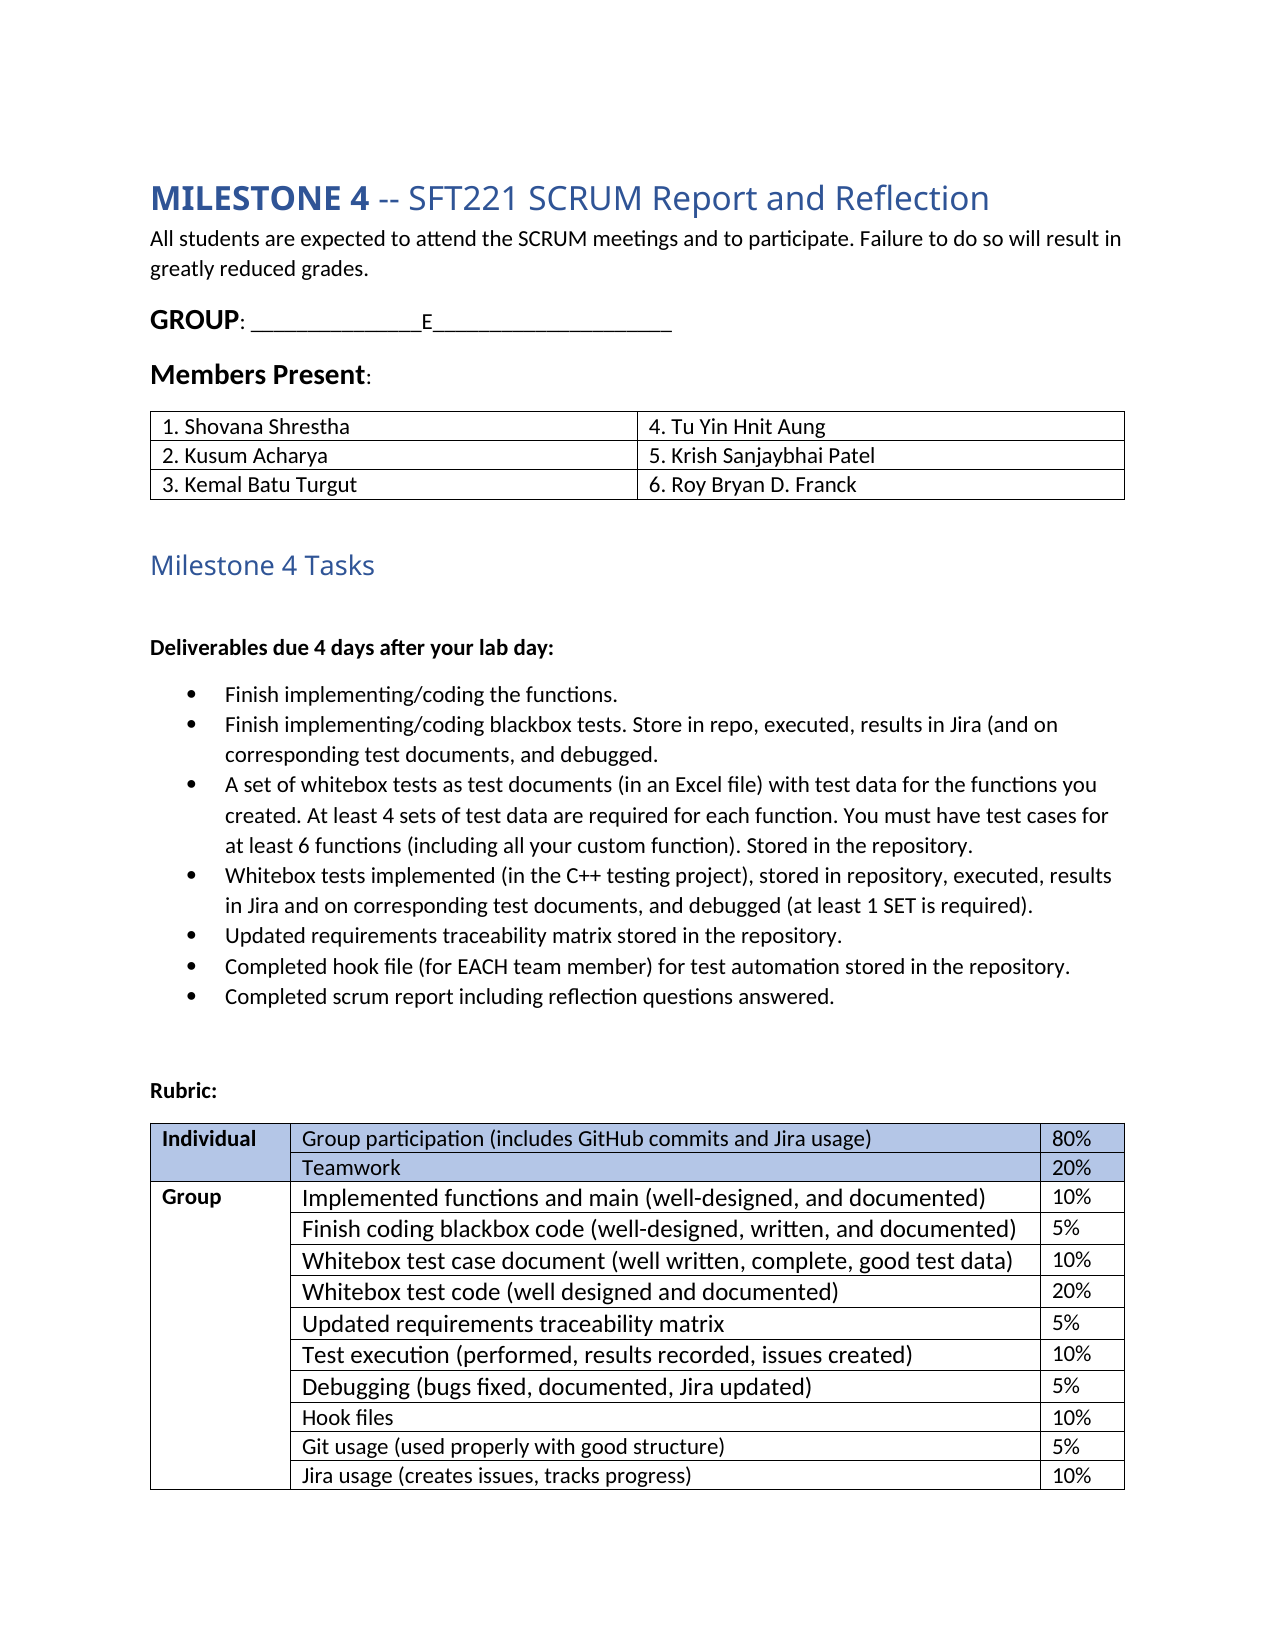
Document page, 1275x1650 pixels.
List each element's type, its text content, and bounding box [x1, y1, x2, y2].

subtitle MILESTONE 4 -- SFT221 SCRUM Report and Reflection [150, 175, 1125, 220]
table_header 80% [1041, 1124, 1124, 1152]
table_cell 10% [1041, 1403, 1124, 1431]
table_cell 5. Krish Sanjaybhai Patel [638, 441, 1124, 469]
table_cell Updated requirements traceability matrix [291, 1308, 1040, 1338]
text Members Present: [150, 356, 1125, 392]
list Completed scrum report including reflection questions answered. [187, 982, 1125, 1010]
table_cell Jira usage (creates issues, tracks progress) [291, 1461, 1040, 1489]
list A set of whitebox tests as test documents (in an Excel file) with test data for the functions you created. At least 4 sets of test data are required for each function. You must have test cases for at least 6 functions (including all your custom function). Stored in the repository. [187, 771, 1125, 859]
table_cell Group [151, 1182, 290, 1489]
table_cell Git usage (used properly with good structure) [291, 1432, 1040, 1460]
table_cell Whitebox test case document (well written, complete, good test data) [291, 1245, 1040, 1275]
table_cell 5% [1041, 1308, 1124, 1338]
table_cell Finish coding blackbox code (well-designed, written, and documented) [291, 1213, 1040, 1244]
list Finish implementing/coding the functions. [187, 680, 1125, 708]
table_header Group participation (includes GitHub commits and Jira usage) [291, 1124, 1040, 1152]
table_cell 5% [1041, 1371, 1124, 1402]
list Updated requirements traceability matrix stored in the repository. [187, 922, 1125, 949]
table_cell Whitebox test code (well designed and documented) [291, 1276, 1040, 1307]
table_cell Debugging (bugs fixed, documented, Jira updated) [291, 1371, 1040, 1402]
table_cell 5% [1041, 1213, 1124, 1244]
table_cell 10% [1041, 1340, 1124, 1370]
subtitle Milestone 4 Tasks [150, 546, 1125, 583]
table_cell 6. Roy Bryan D. Franck [638, 470, 1124, 498]
table_cell 5% [1041, 1432, 1124, 1460]
list Completed hook file (for EACH team member) for test automation stored in the repository. [187, 952, 1125, 980]
table_cell Test execution (performed, results recorded, issues created) [291, 1340, 1040, 1370]
table_cell 2. Kusum Acharya [151, 441, 637, 469]
table_header Individual [151, 1124, 290, 1181]
table_cell Implemented functions and main (well-designed, and documented) [291, 1182, 1040, 1212]
text Deliverables due 4 days after your lab day: [150, 633, 1125, 661]
table_cell 20% [1041, 1153, 1124, 1181]
table_cell 10% [1041, 1182, 1124, 1212]
table_cell 3. Kemal Batu Turgut [151, 470, 637, 498]
text GROUP: _______________E_____________________ [150, 301, 1125, 337]
table_cell Teamwork [291, 1153, 1040, 1181]
table_cell 10% [1041, 1461, 1124, 1489]
table_cell 10% [1041, 1245, 1124, 1275]
list Whitebox tests implemented (in the C++ testing project), stored in repository, executed, results in Jira and on corresponding test documents, and debugged (at least 1 SET is required). [187, 861, 1125, 919]
table_header 4. Tu Yin Hnit Aung [638, 412, 1124, 440]
table_header 1. Shovana Shrestha [151, 412, 637, 440]
text Rubric: [150, 1076, 1125, 1104]
text All students are expected to attend the SCRUM meetings and to participate. Failure to do so will result in greatly reduced grades. [150, 224, 1125, 282]
table_cell Hook files [291, 1403, 1040, 1431]
table_cell 20% [1041, 1276, 1124, 1307]
list Finish implementing/coding blackbox tests. Store in repo, executed, results in Jira (and on corresponding test documents, and debugged. [187, 710, 1125, 768]
